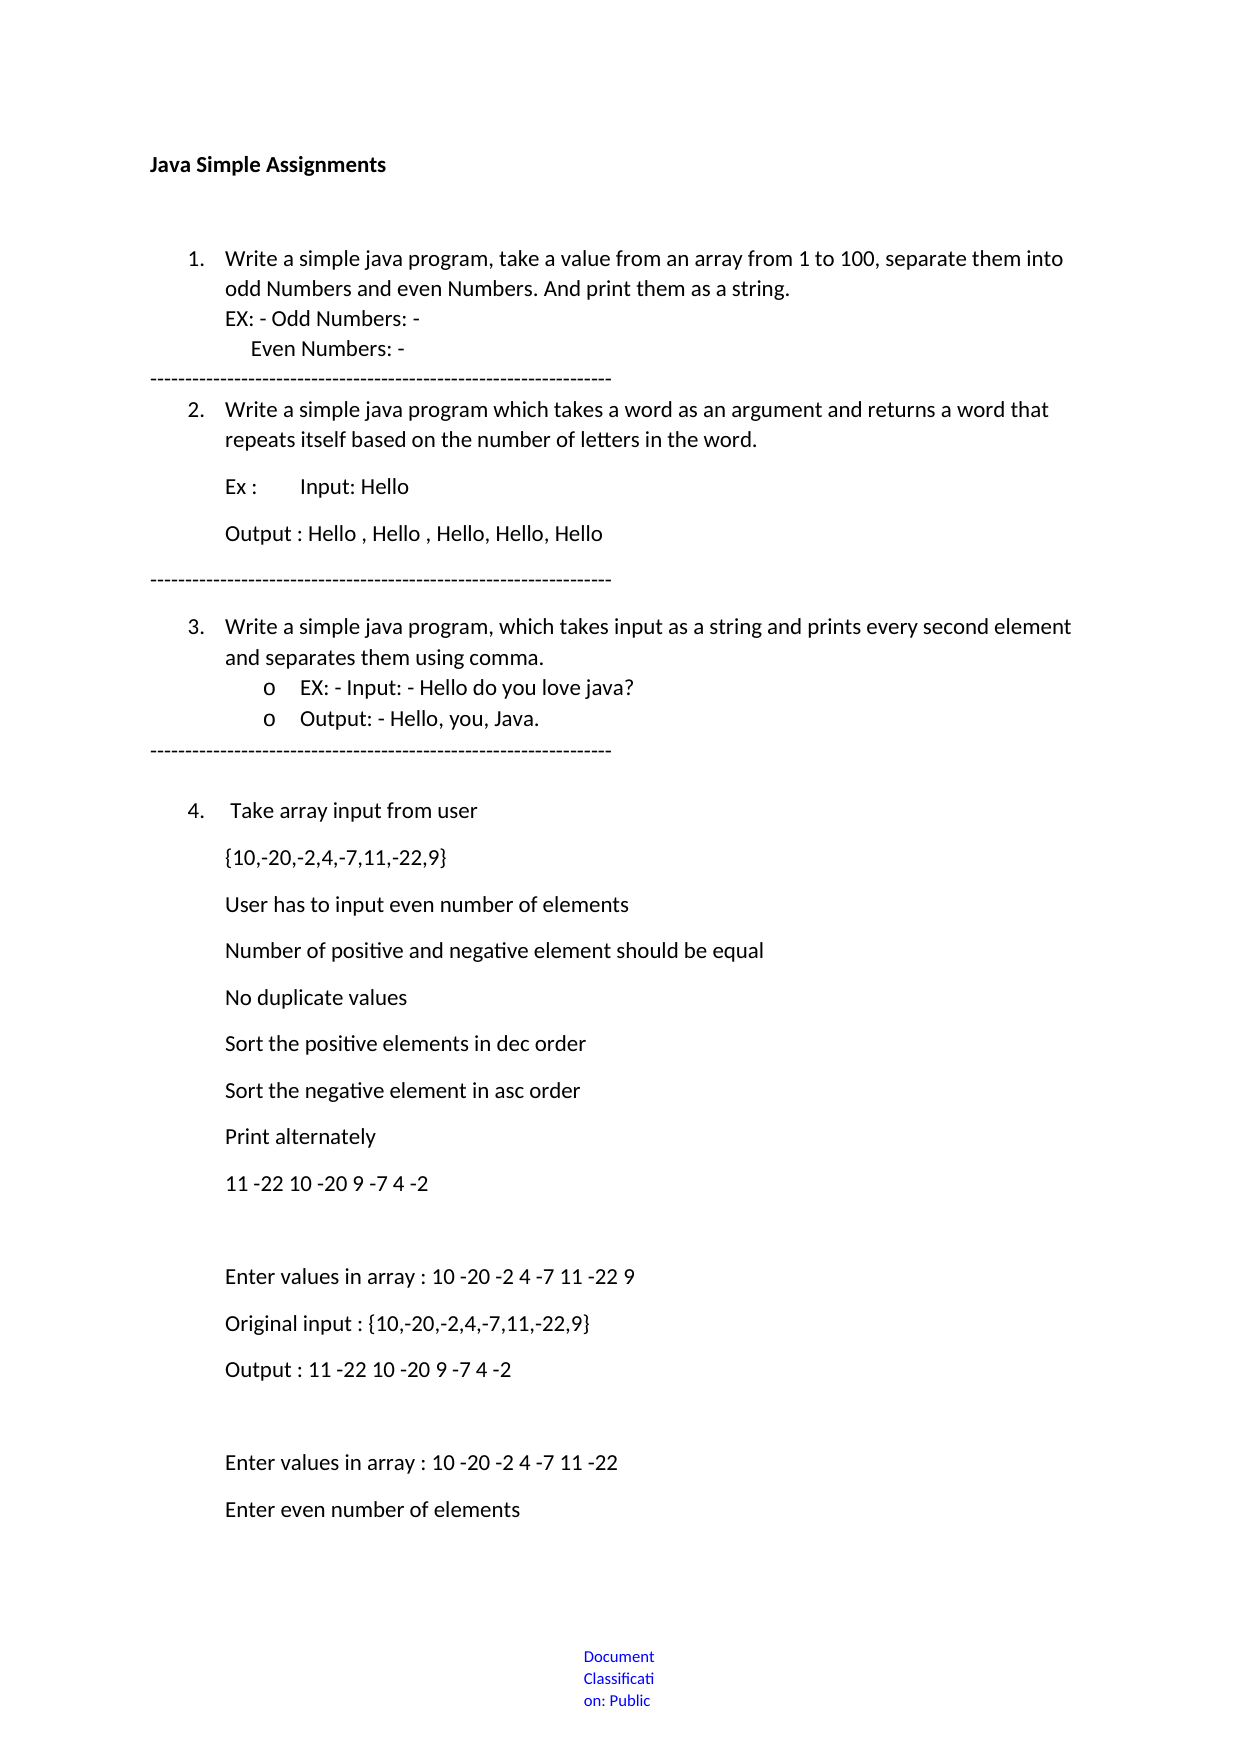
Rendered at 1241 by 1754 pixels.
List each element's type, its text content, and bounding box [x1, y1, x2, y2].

text Sort the positive elements in dec order [150, 1029, 1090, 1057]
text Enter values in array : 10 -20 -2 4 -7 11 -22 [150, 1448, 1090, 1476]
text User has to input even number of elements [225, 890, 1090, 918]
list Write a simple java program, which takes input as a string and prints every second element and separates them using comma. [187, 612, 1090, 671]
list Even Numbers: - [225, 334, 1090, 362]
text 11 -22 10 -20 9 -7 4 -2 [150, 1169, 1090, 1197]
text Output : Hello , Hello , Hello, Hello, Hello [225, 519, 1090, 547]
text Sort the negative element in asc order [150, 1076, 1090, 1104]
list ------------------------------------------------------------------ [150, 736, 1090, 764]
list Write a simple java program which takes a word as an argument and returns a word that repeats itself based on the number of letters in the word. [187, 395, 1090, 453]
text Java Simple Assignments [150, 150, 1090, 178]
list EX: - Input: - Hello do you love java? [262, 673, 1090, 702]
list Take array input from user [187, 796, 1090, 824]
text Output : 11 -22 10 -20 9 -7 4 -2 [150, 1355, 1090, 1383]
text {10,-20,-2,4,-7,11,-22,9} [150, 843, 1090, 871]
text Enter even number of elements [150, 1495, 1090, 1523]
list EX: - Odd Numbers: - [225, 304, 1090, 332]
list ------------------------------------------------------------------ [150, 364, 1090, 393]
text ------------------------------------------------------------------ [150, 566, 1090, 594]
text Ex : Input: Hello [150, 472, 1090, 500]
list Output: - Hello, you, Java. [262, 704, 1090, 733]
text Original input : {10,-20,-2,4,-7,11,-22,9} [150, 1309, 1090, 1337]
list Write a simple java program, take a value from an array from 1 to 100, separate them into odd Numbers and even Numbers. And print them as a string. [187, 244, 1090, 302]
text No duplicate values [150, 983, 1090, 1011]
text Enter values in array : 10 -20 -2 4 -7 11 -22 9 [150, 1262, 1090, 1290]
text Print alternately [150, 1122, 1090, 1151]
text Number of positive and negative element should be equal [150, 936, 1090, 964]
